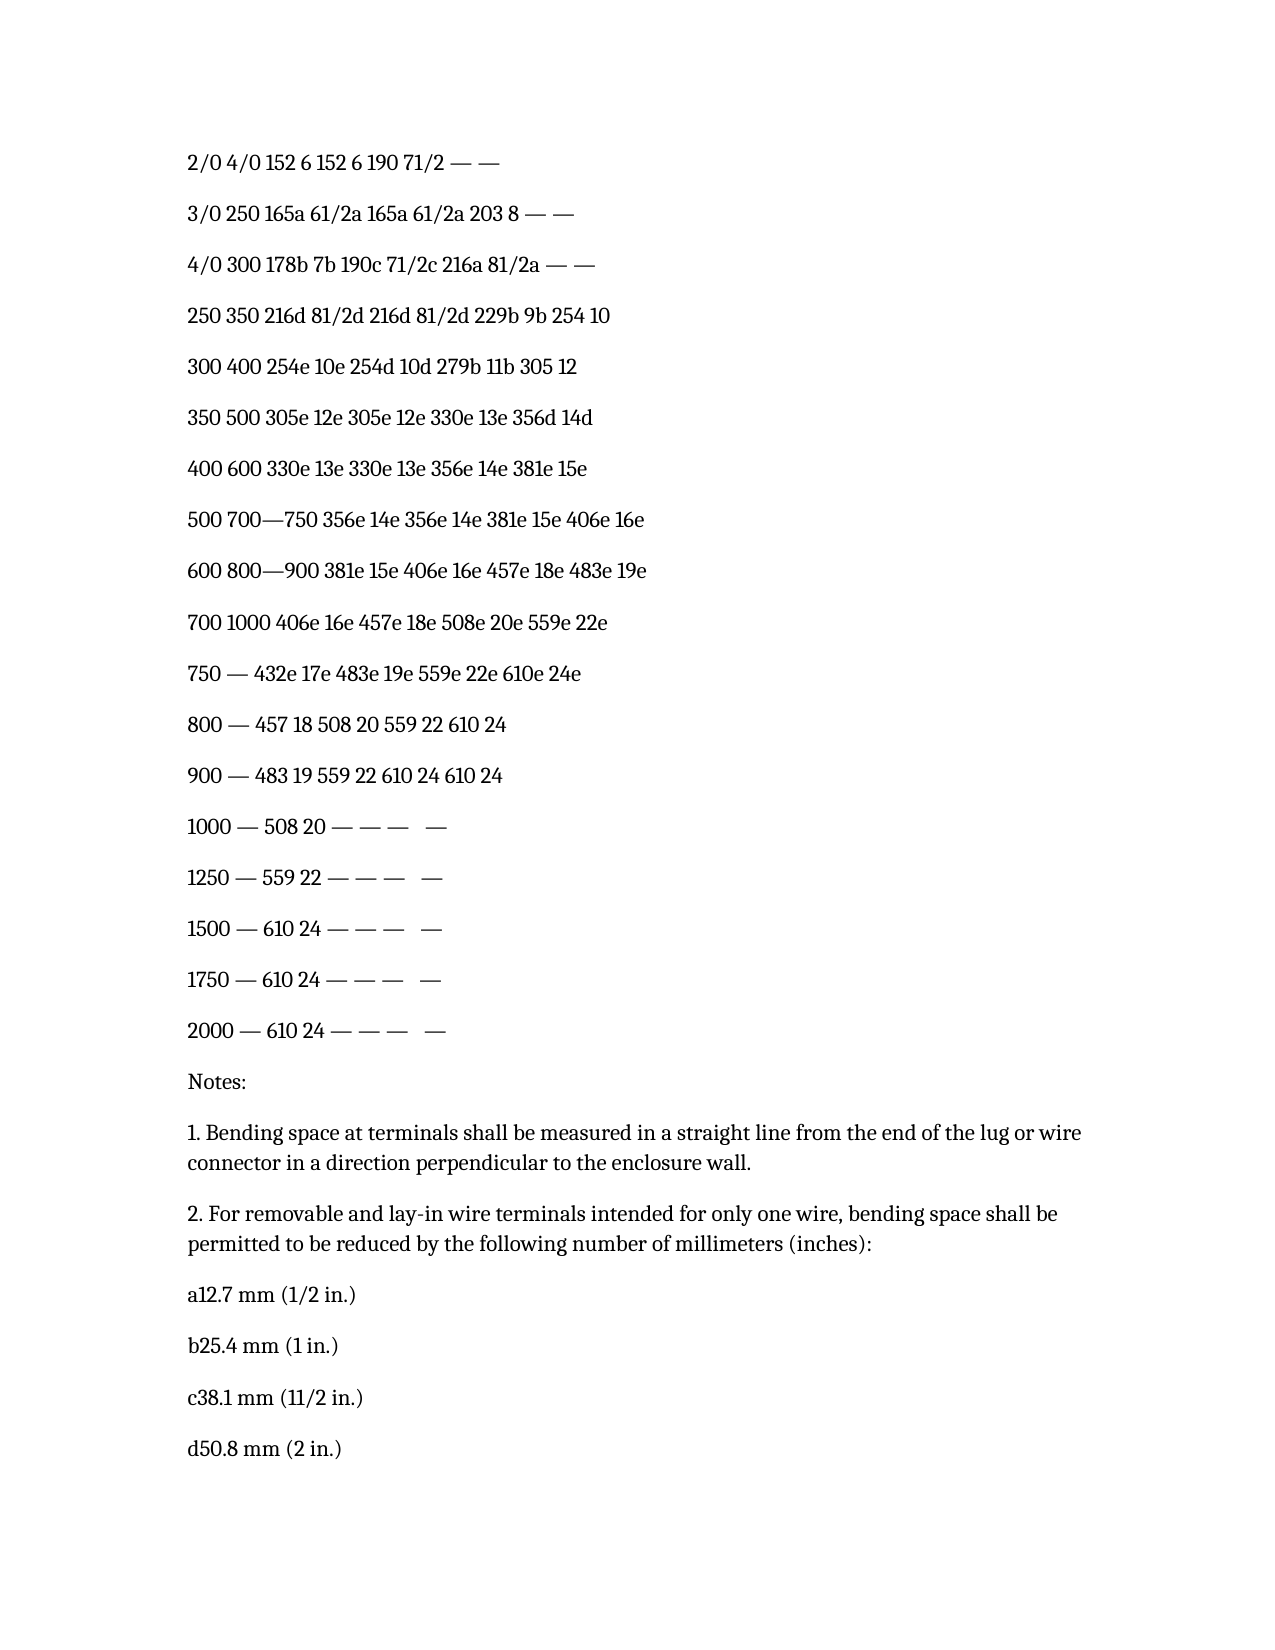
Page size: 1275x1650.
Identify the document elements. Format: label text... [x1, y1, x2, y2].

text 1. Bending space at terminals shall be measured in a straight line from the end of the lug or wire connector in a direction perpendicular to the enclosure wall. [187, 1120, 1087, 1176]
text a12.7 mm (1/2 in.) [187, 1282, 1087, 1309]
text 2000 — 610 24 — — — — [187, 1018, 1087, 1044]
text c38.1 mm (11/2 in.) [187, 1384, 1087, 1411]
text 1500 — 610 24 — — — — [187, 916, 1087, 942]
text 4/0 300 178b 7b 190c 71/2c 216a 81/2a — — [187, 252, 1087, 278]
text 3/0 250 165a 61/2a 165a 61/2a 203 8 — — [187, 201, 1087, 227]
text 2. For removable and lay-in wire terminals intended for only one wire, bending space shall be permitted to be reduced by the following number of millimeters (inches): [187, 1201, 1087, 1258]
text 500 700—750 356e 14e 356e 14e 381e 15e 406e 16e [187, 507, 1087, 534]
text d50.8 mm (2 in.) [187, 1435, 1087, 1462]
text 2/0 4/0 152 6 152 6 190 71/2 — — [187, 150, 1087, 176]
text 600 800—900 381e 15e 406e 16e 457e 18e 483e 19e [187, 558, 1087, 585]
text b25.4 mm (1 in.) [187, 1333, 1087, 1360]
text 300 400 254e 10e 254d 10d 279b 11b 305 12 [187, 354, 1087, 381]
text 1250 — 559 22 — — — — [187, 864, 1087, 891]
text 1750 — 610 24 — — — — [187, 967, 1087, 993]
text 350 500 305e 12e 305e 12e 330e 13e 356d 14d [187, 405, 1087, 432]
text 750 — 432e 17e 483e 19e 559e 22e 610e 24e [187, 660, 1087, 687]
text Notes: [187, 1069, 1087, 1095]
text 250 350 216d 81/2d 216d 81/2d 229b 9b 254 10 [187, 303, 1087, 329]
text 800 — 457 18 508 20 559 22 610 24 [187, 711, 1087, 738]
text 1000 — 508 20 — — — — [187, 813, 1087, 840]
text 400 600 330e 13e 330e 13e 356e 14e 381e 15e [187, 456, 1087, 483]
text 700 1000 406e 16e 457e 18e 508e 20e 559e 22e [187, 609, 1087, 636]
text 900 — 483 19 559 22 610 24 610 24 [187, 762, 1087, 789]
